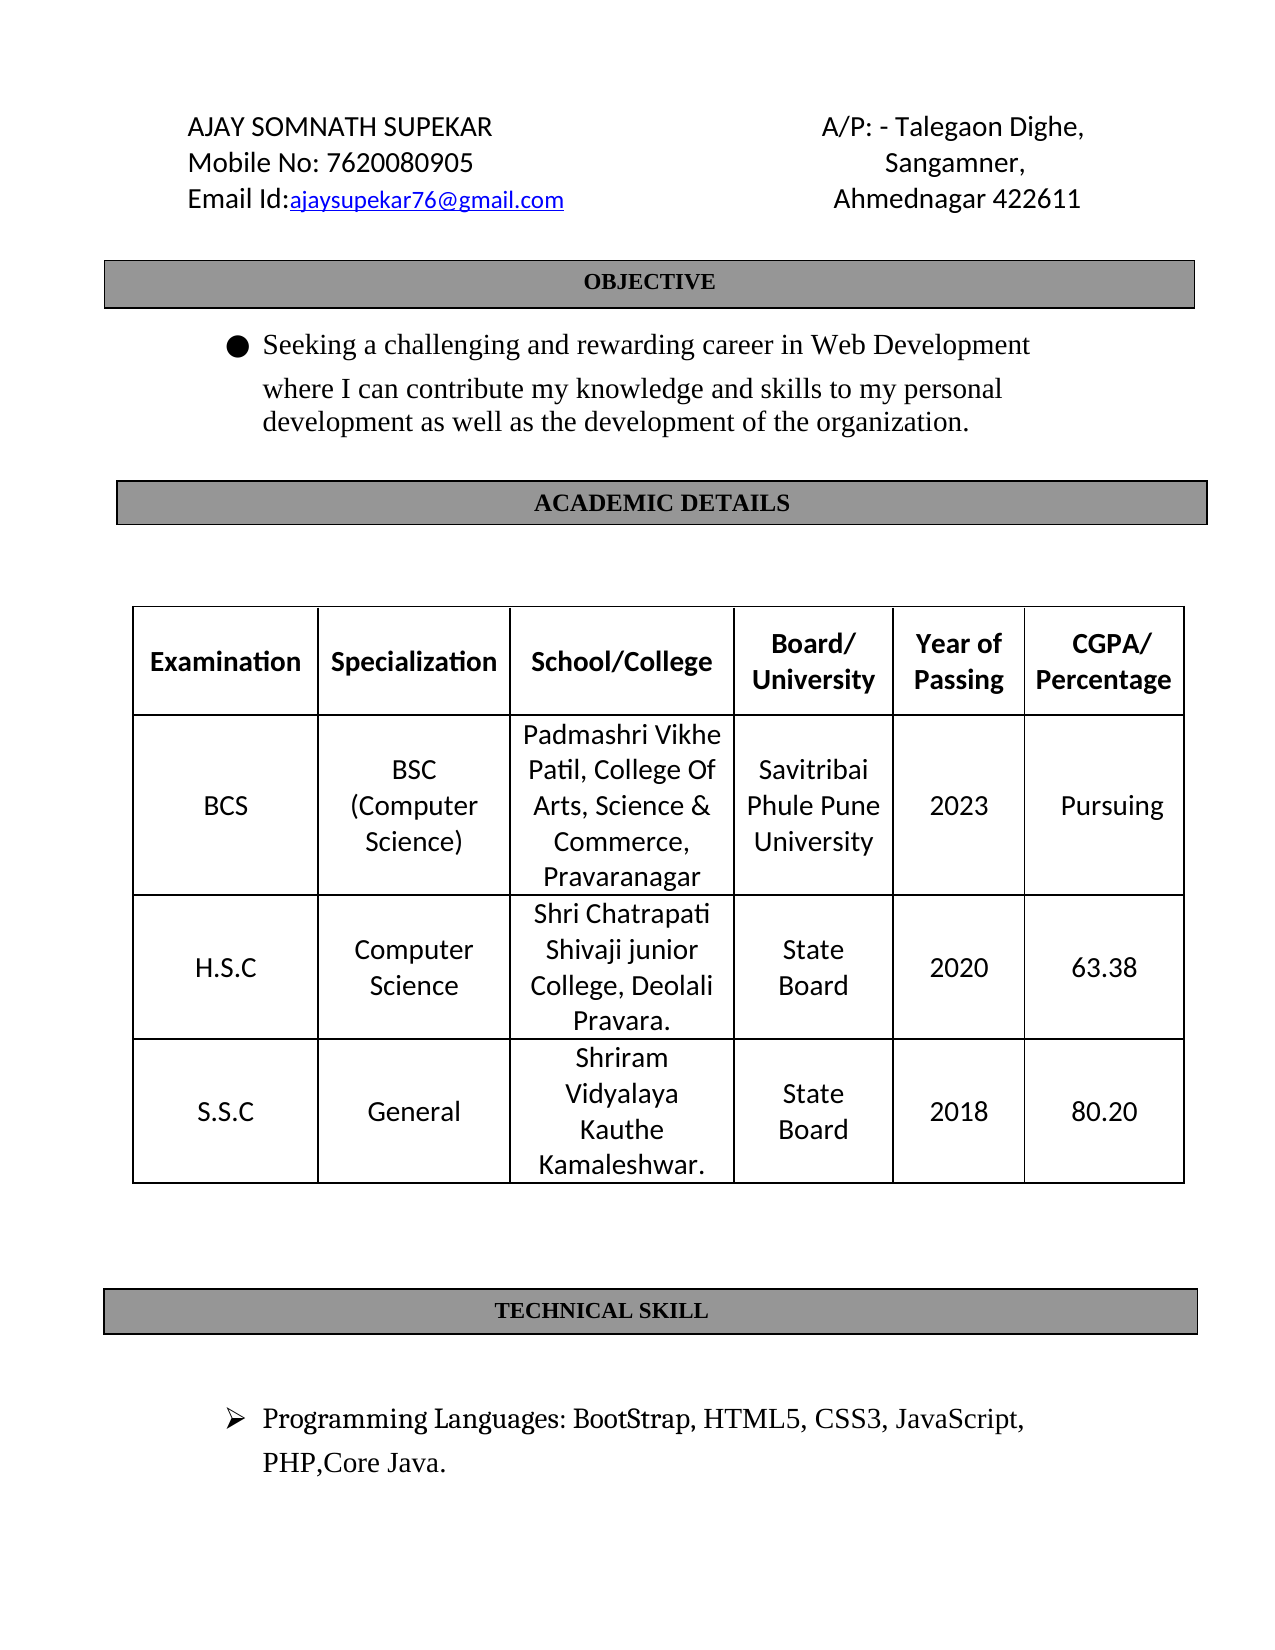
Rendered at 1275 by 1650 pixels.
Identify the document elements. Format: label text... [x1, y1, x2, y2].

table_cell Savitribai Phule Pune University [735, 716, 892, 894]
text Mobile No: 7620080905 Sangamner, [187, 144, 1087, 180]
table_header School/College [511, 607, 734, 714]
table_cell 2023 [894, 716, 1024, 894]
list Seeking a challenging and rewarding career in Web Development where I can contribute my knowledge and skills to my personal development as well as the development of the organization. [225, 311, 1087, 438]
table_cell Shriram Vidyalaya Kauthe Kamaleshwar. [511, 1040, 733, 1182]
table_cell 2020 [894, 896, 1024, 1038]
table_cell 2018 [894, 1040, 1024, 1182]
table_header Specialization [319, 607, 510, 714]
table_cell State Board [735, 896, 892, 1038]
table_header CGPA/ Percentage [1025, 607, 1183, 714]
table_cell Shri Chatrapati Shivaji junior College, Deolali Pravara. [511, 896, 733, 1038]
list Programming Languages: BootStrap, HTML5, CSS3, JavaScript, PHP,Core Java. [225, 1385, 1087, 1478]
table_cell State Board [735, 1040, 892, 1182]
text Email Id:ajaysupekar76@gmail.com Ahmednagar 422611 [187, 180, 1087, 215]
table_header Year of Passing [894, 607, 1024, 714]
table_cell S.S.C [134, 1040, 317, 1182]
table_cell H.S.C [134, 896, 317, 1038]
table_cell Computer Science [319, 896, 509, 1038]
table_cell BSC (Computer Science) [319, 716, 509, 894]
table_cell Pursuing [1025, 716, 1183, 894]
text AJAY SOMNATH SUPEKAR A/P: - Talegaon Dighe, [187, 108, 1087, 144]
table_cell Padmashri Vikhe Patil, College Of Arts, Science & Commerce, Pravaranagar [511, 716, 733, 894]
table_header Board/ University [735, 607, 893, 714]
table_cell General [319, 1040, 509, 1182]
table_cell BCS [134, 716, 317, 894]
table_cell 80.20 [1025, 1040, 1183, 1182]
table_cell 63.38 [1025, 896, 1183, 1038]
table_header Examination [134, 607, 318, 714]
